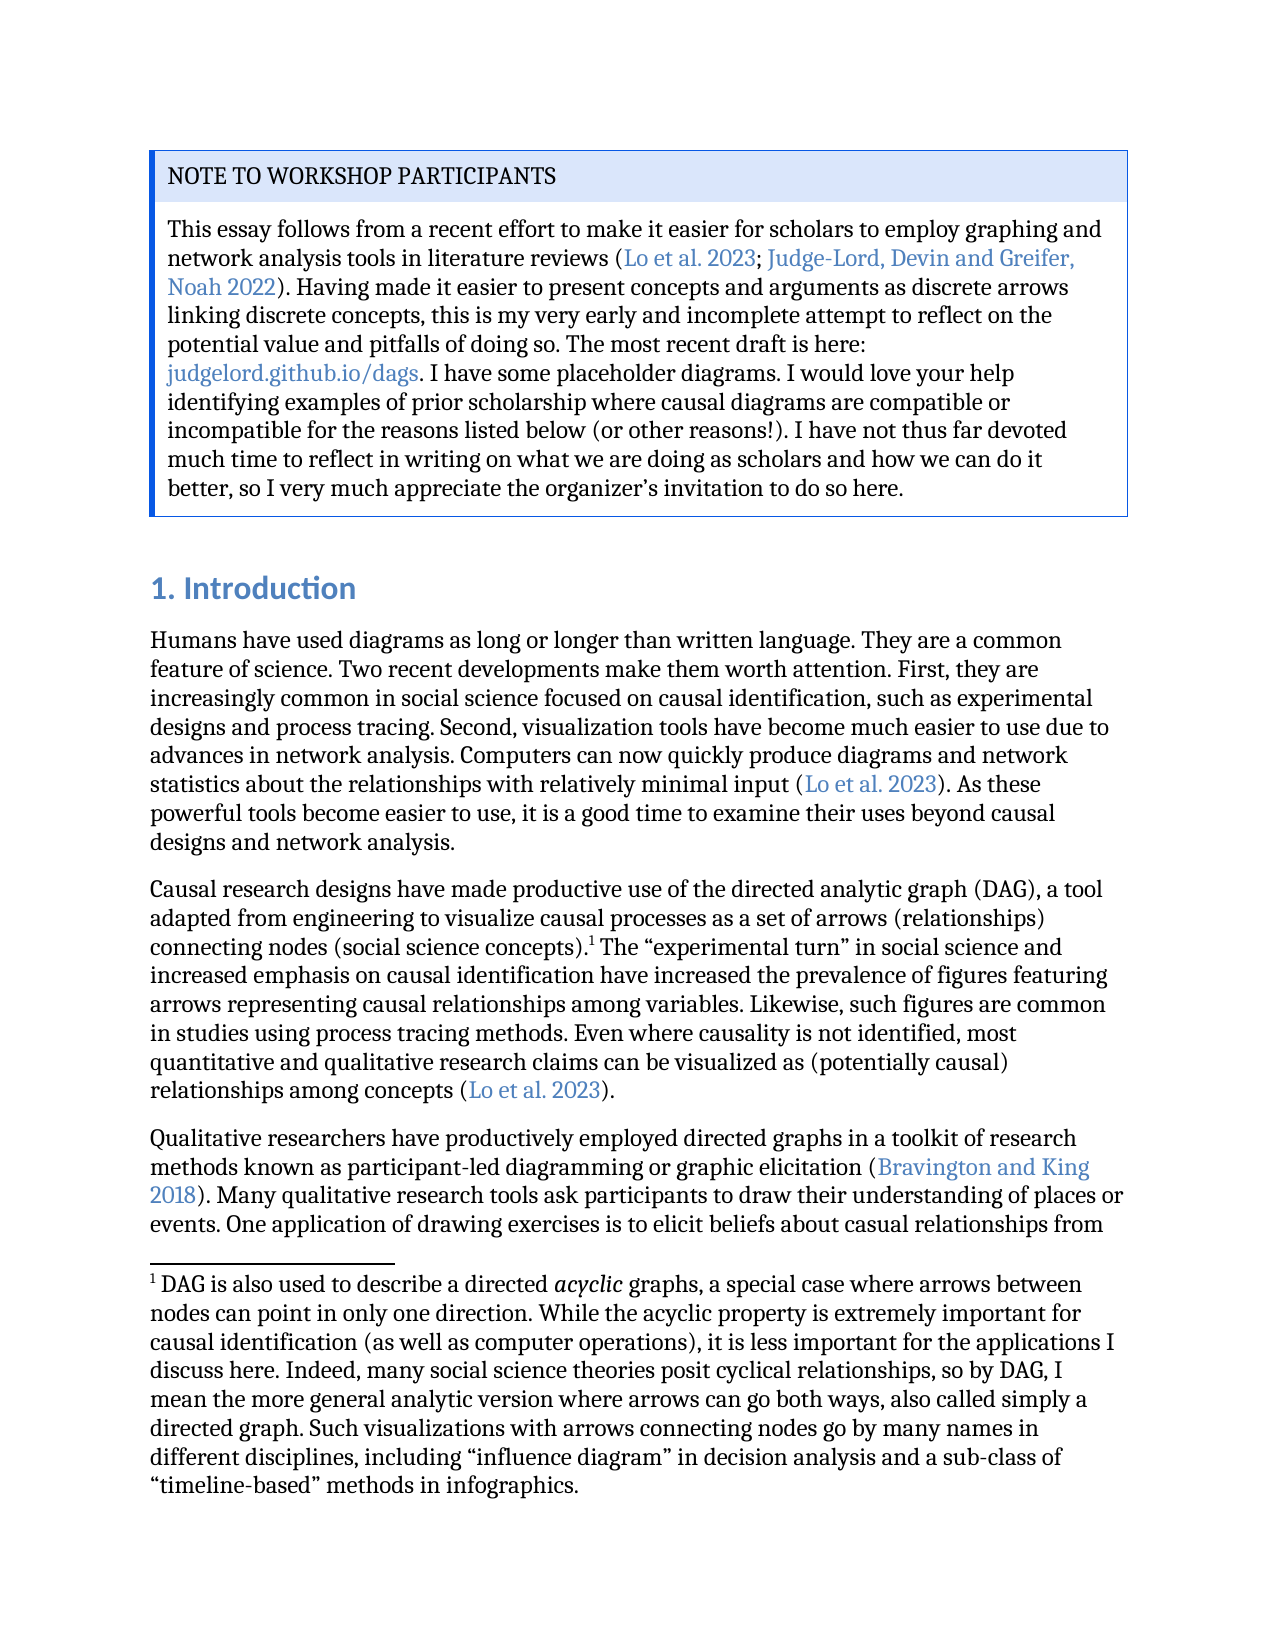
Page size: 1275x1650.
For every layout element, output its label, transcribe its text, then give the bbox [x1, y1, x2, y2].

subtitle 1. Introduction [150, 567, 1125, 607]
table_cell This essay follows from a recent effort to make it easier for scholars to employ graphing and network analysis tools in literature reviews (Lo et al. 2023; Judge-Lord, Devin and Greifer, Noah 2022). Having made it easier to present concepts and arguments as discrete arrows linking discrete concepts, this is my very early and incomplete attempt to reflect on the potential value and pitfalls of doing so. The most recent draft is here: judgelord.github.io/dags. I have some placeholder diagrams. I would love your help identifying examples of prior scholarship where causal diagrams are compatible or incompatible for the reasons listed below (or other reasons!). I have not thus far devoted much time to reflect in writing on what we are doing as scholars and how we can do it better, so I very much appreciate the organizer’s invitation to do so here. [155, 202, 1127, 516]
table_header NOTE TO WORKSHOP PARTICIPANTS [155, 151, 1127, 202]
text Humans have used diagrams as long or longer than written language. They are a common feature of science. Two recent developments make them worth attention. First, they are increasingly common in social science focused on causal identification, such as experimental designs and process tracing. Second, visualization tools have become much easier to use due to advances in network analysis. Computers can now quickly produce diagrams and network statistics about the relationships with relatively minimal input (Lo et al. 2023). As these powerful tools become easier to use, it is a good time to examine their uses beyond causal designs and network analysis. [150, 626, 1125, 856]
text Causal research designs have made productive use of the directed analytic graph (DAG), a tool adapted from engineering to visualize causal processes as a set of arrows (relationships) connecting nodes (social science concepts). The “experimental turn” in social science and increased emphasis on causal identification have increased the prevalence of figures featuring arrows representing causal relationships among variables. Likewise, such figures are common in studies using process tracing methods. Even where causality is not identified, most quantitative and qualitative research claims can be visualized as (potentially causal) relationships among concepts (Lo et al. 2023). [150, 875, 1125, 1105]
